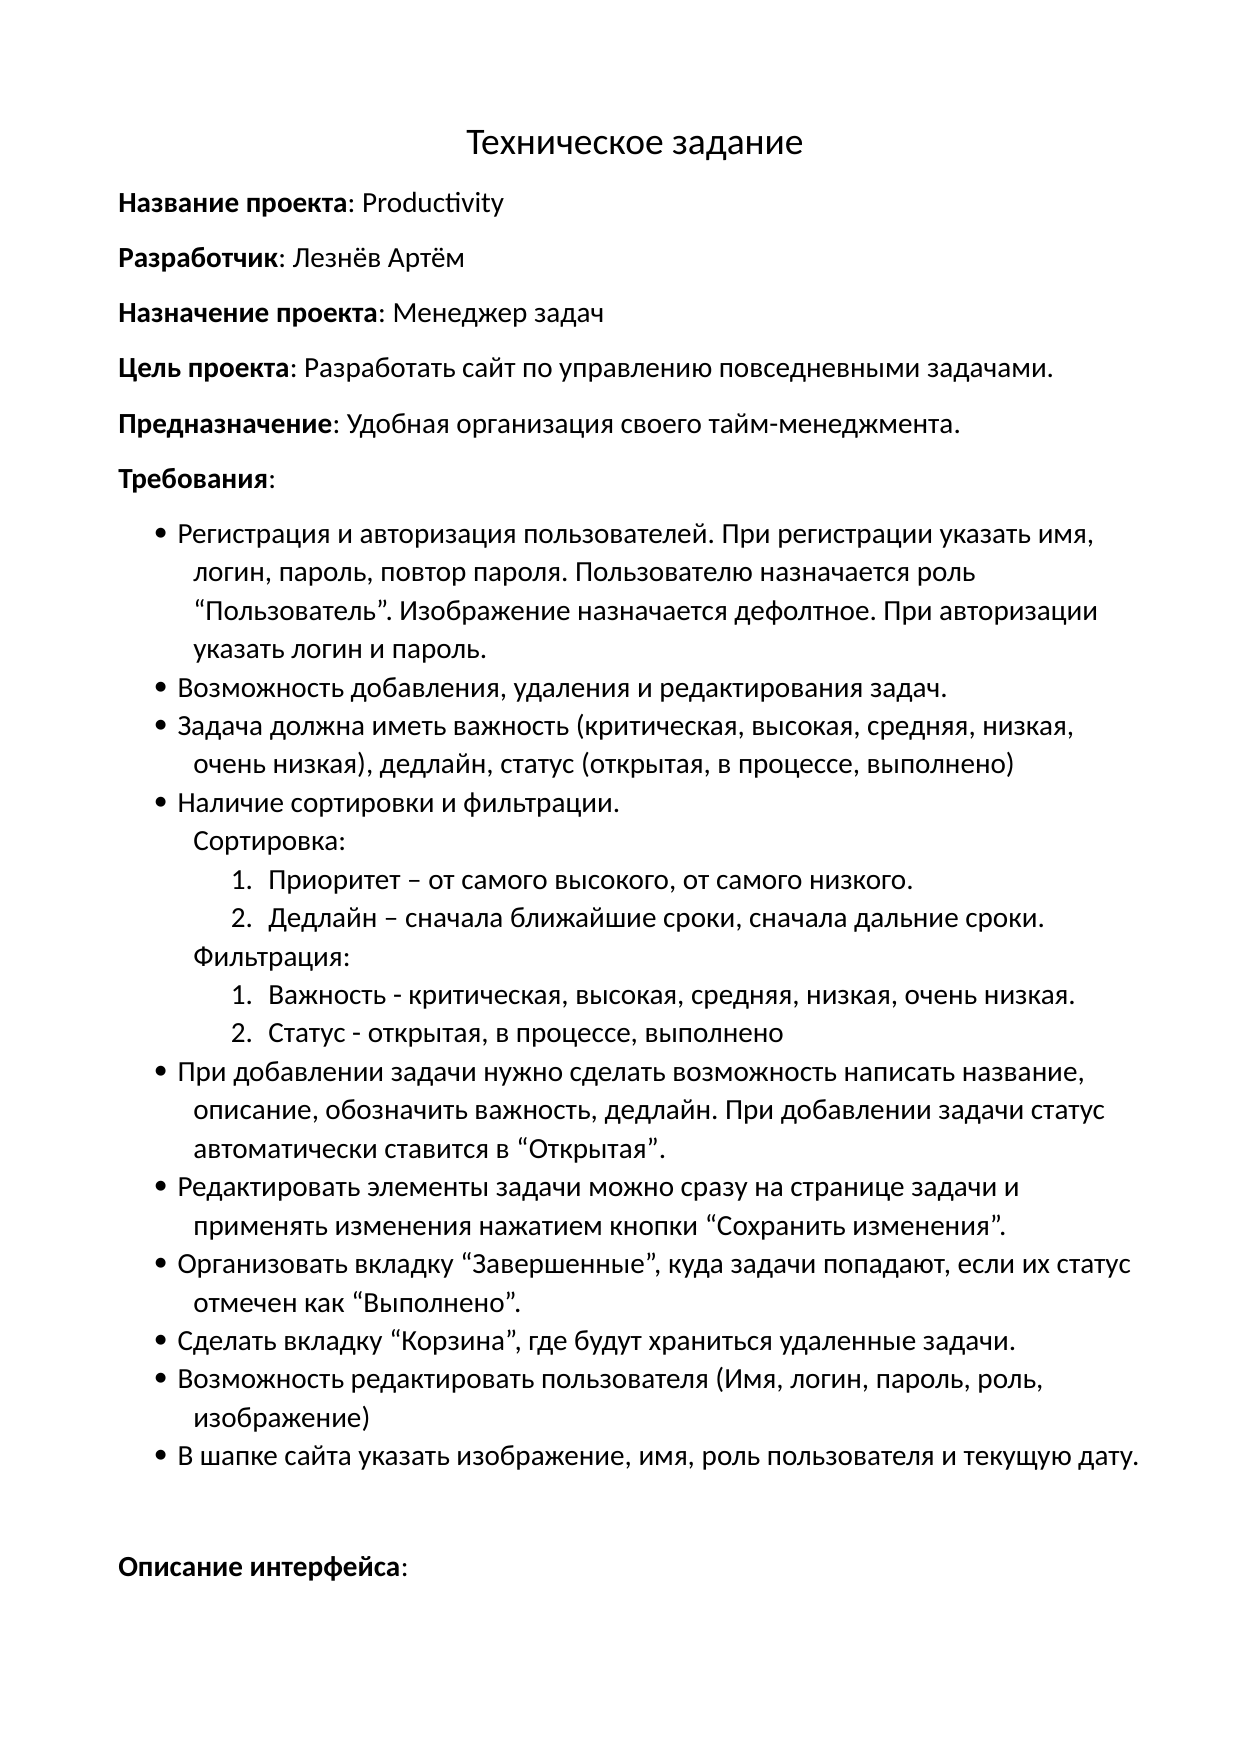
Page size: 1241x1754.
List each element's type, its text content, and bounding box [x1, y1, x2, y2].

list Задача должна иметь важность (критическая, высокая, средняя, низкая, очень низкая), дедлайн, статус (открытая, в процессе, выполнено) [156, 707, 1152, 781]
list Организовать вкладку “Завершенные”, куда задачи попадают, если их статус отмечен как “Выполнено”. [156, 1245, 1152, 1319]
list Возможность добавления, удаления и редактирования задач. [156, 669, 1152, 704]
list Фильтрация: [193, 938, 1152, 973]
list Статус - открытая, в процессе, выполнено [231, 1014, 1152, 1050]
text Разработчик: Лезнёв Артём [118, 239, 1152, 275]
list Приоритет – от самого высокого, от самого низкого. [231, 861, 1152, 896]
list Сортировка: [193, 822, 1152, 858]
list Важность - критическая, высокая, средняя, низкая, очень низкая. [231, 976, 1152, 1012]
list Редактировать элементы задачи можно сразу на странице задачи и применять изменения нажатием кнопки “Сохранить изменения”. [156, 1168, 1152, 1242]
list Наличие сортировки и фильтрации. [156, 784, 1152, 819]
list Возможность редактировать пользователя (Имя, логин, пароль, роль, изображение) [156, 1361, 1152, 1434]
text Цель проекта: Разработать сайт по управлению повседневными задачами. [118, 349, 1152, 385]
list Сделать вкладку “Корзина”, где будут храниться удаленные задачи. [156, 1322, 1152, 1358]
text Назначение проекта: Менеджер задач [118, 294, 1152, 330]
text Техническое задание [118, 118, 1152, 164]
text Название проекта: Productivity [118, 184, 1152, 220]
list Регистрация и авторизация пользователей. При регистрации указать имя, логин, пароль, повтор пароля. Пользователю назначается роль “Пользователь”. Изображение назначается дефолтное. При авторизации указать логин и пароль. [156, 515, 1152, 666]
list Дедлайн – сначала ближайшие сроки, сначала дальние сроки. [231, 899, 1152, 935]
list В шапке сайта указать изображение, имя, роль пользователя и текущую дату. [156, 1437, 1152, 1473]
text Описание интерфейса: [118, 1548, 1152, 1583]
text Предназначение: Удобная организация своего тайм-менеджмента. [118, 405, 1152, 440]
list При добавлении задачи нужно сделать возможность написать название, описание, обозначить важность, дедлайн. При добавлении задачи статус автоматически ставится в “Открытая”. [156, 1053, 1152, 1166]
text Требования: [118, 460, 1152, 495]
